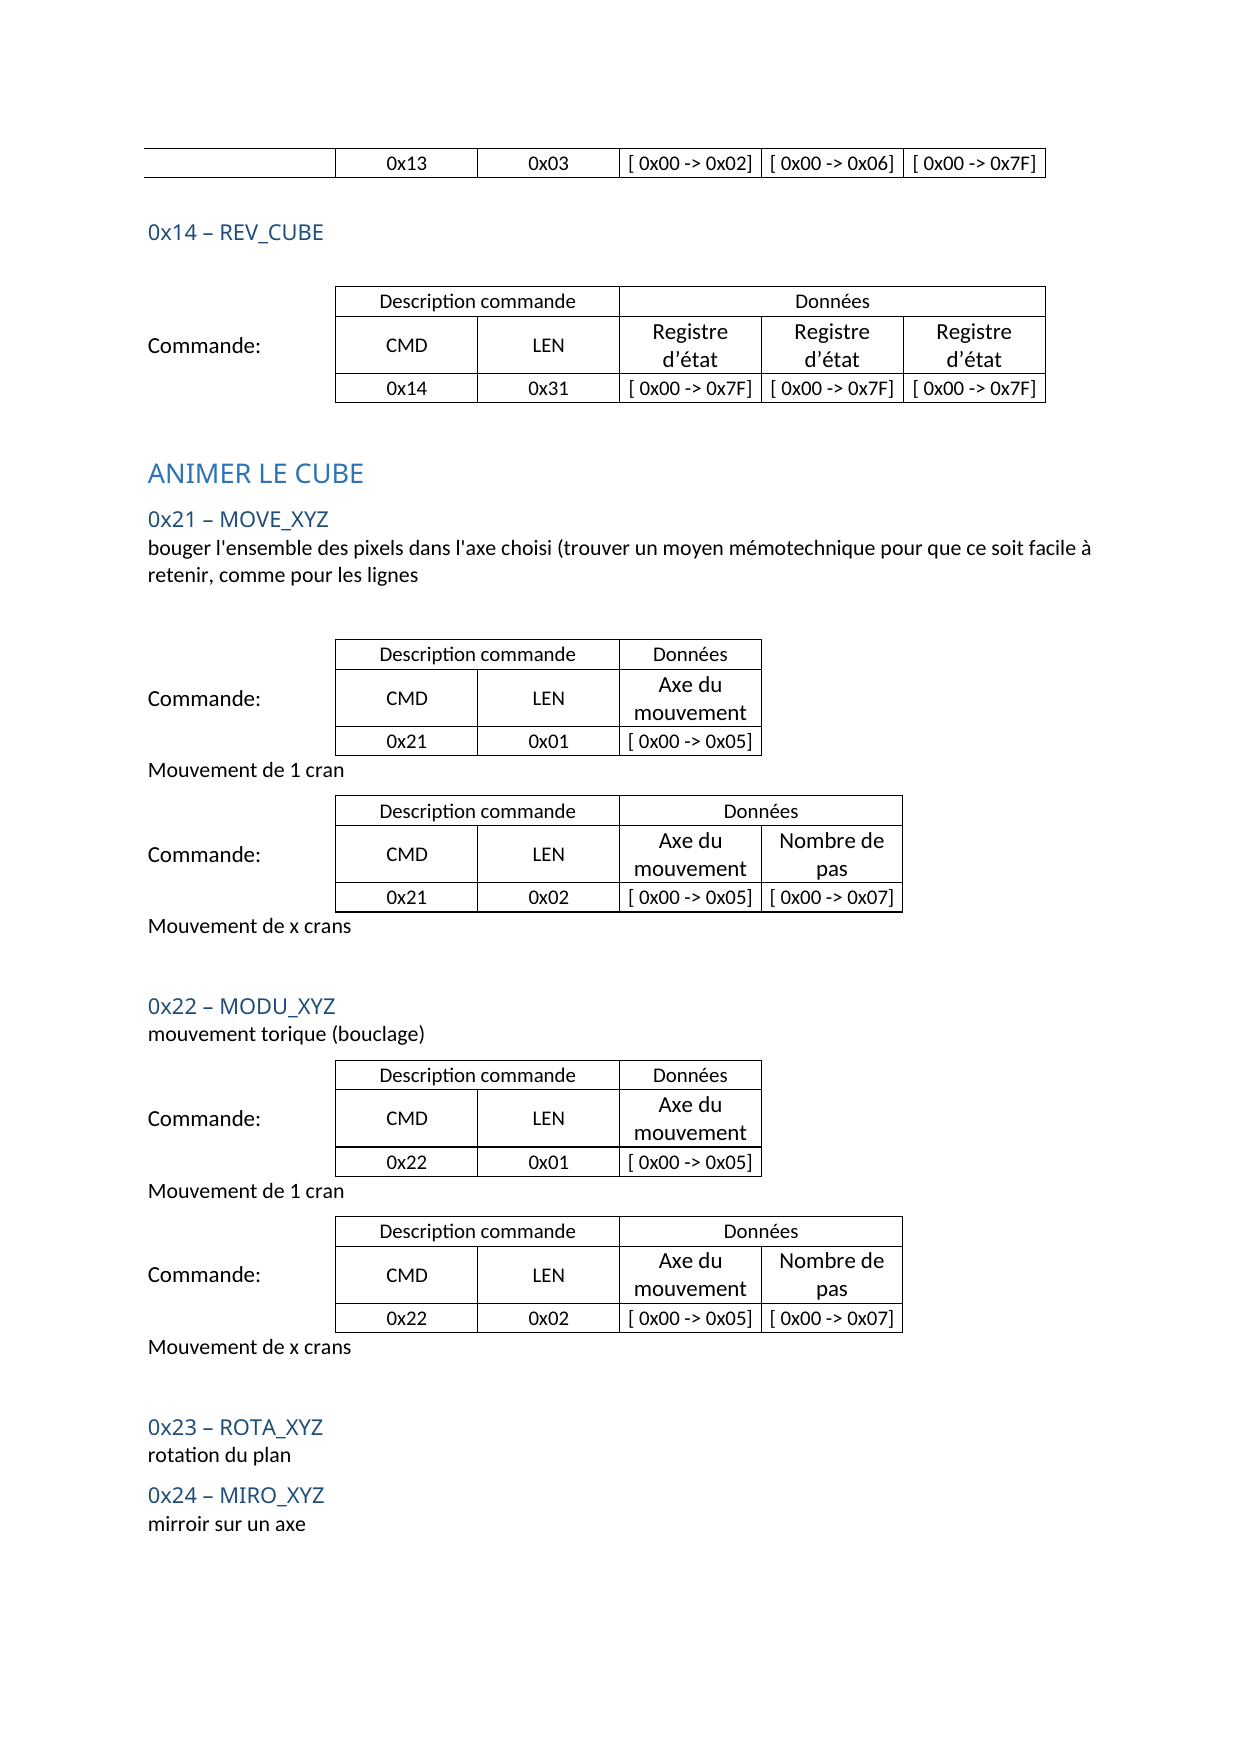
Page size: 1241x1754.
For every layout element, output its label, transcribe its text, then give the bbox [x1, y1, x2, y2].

table_cell [ 0x00 -> 0x06] [762, 149, 903, 177]
table_header Description commande [336, 287, 619, 316]
table_header Commande: [144, 286, 335, 402]
table_cell LEN [478, 670, 619, 726]
table_cell CMD [336, 1247, 477, 1303]
table_cell 0x22 [336, 1304, 477, 1332]
table_header Données [620, 1217, 902, 1246]
table_cell [ 0x00 -> 0x7F] [904, 374, 1045, 402]
table_header Commande: [144, 795, 335, 911]
table_cell Nombre de pas [762, 826, 902, 882]
table_cell [ 0x00 -> 0x05] [620, 1304, 761, 1332]
table_cell 0x02 [478, 883, 619, 911]
table_cell Axe du mouvement [620, 1247, 761, 1303]
subtitle 0x24 – MIRO_XYZ [148, 1480, 1093, 1510]
table_cell 0x03 [478, 149, 619, 177]
table_cell Registre d’état [620, 317, 761, 373]
table_cell Registre d’état [762, 317, 903, 373]
subtitle 0x23 – ROTA_XYZ [148, 1411, 1093, 1441]
table_cell Axe du mouvement [620, 826, 761, 882]
table_cell 0x02 [478, 1304, 619, 1332]
table_cell LEN [478, 317, 619, 373]
table_cell [ 0x00 -> 0x07] [762, 883, 902, 911]
table_cell Axe du mouvement [620, 670, 761, 726]
table_cell 0x01 [478, 1148, 619, 1176]
table_cell 0x01 [478, 727, 619, 755]
text rotation du plan [148, 1441, 1093, 1468]
table_header Commande: [144, 1060, 335, 1176]
table_header Commande: [144, 639, 335, 755]
text Mouvement de 1 cran [148, 1177, 1093, 1203]
table_cell [ 0x00 -> 0x05] [620, 883, 761, 911]
table_cell [ 0x00 -> 0x7F] [762, 374, 903, 402]
subtitle ANIMER LE CUBE [148, 455, 1093, 492]
table_cell Registre d’état [904, 317, 1045, 373]
table_cell CMD [336, 670, 477, 726]
table_cell 0x22 [336, 1148, 477, 1176]
table_cell Nombre de pas [762, 1247, 902, 1303]
text Mouvement de x crans [148, 912, 1093, 939]
text mouvement torique (bouclage) [148, 1021, 1093, 1047]
table_cell 0x14 [336, 374, 477, 402]
subtitle 0x14 – REV_CUBE [148, 217, 1093, 247]
table_cell 0x13 [336, 149, 477, 177]
table_cell CMD [336, 1090, 477, 1146]
table_cell Axe du mouvement [620, 1090, 761, 1146]
table_cell CMD [336, 826, 477, 882]
table_cell [ 0x00 -> 0x7F] [620, 374, 761, 402]
subtitle 0x21 – MOVE_XYZ [148, 504, 1093, 534]
table_cell [ 0x00 -> 0x05] [620, 727, 761, 755]
table_cell LEN [478, 1247, 619, 1303]
table_cell LEN [478, 1090, 619, 1146]
table_header Données [620, 796, 902, 825]
table_cell [ 0x00 -> 0x07] [762, 1304, 902, 1332]
text bouger l'ensemble des pixels dans l'axe choisi (trouver un moyen mémotechnique pour que ce soit facile à retenir, comme pour les lignes [148, 534, 1093, 587]
table_cell 0x31 [478, 374, 619, 402]
table_cell 0x21 [336, 727, 477, 755]
text Mouvement de x crans [148, 1333, 1093, 1360]
table_cell LEN [478, 826, 619, 882]
text Mouvement de 1 cran [148, 756, 1093, 783]
table_cell 0x21 [336, 883, 477, 911]
table_header Données [620, 287, 1045, 316]
table_cell [ 0x00 -> 0x7F] [904, 149, 1045, 177]
table_header Description commande [336, 1217, 619, 1246]
text mirroir sur un axe [148, 1510, 1093, 1537]
table_cell [ 0x00 -> 0x02] [620, 149, 761, 177]
subtitle 0x22 – MODU_XYZ [148, 991, 1093, 1021]
table_header Description commande [336, 796, 619, 825]
table_header Description commande [336, 1061, 619, 1089]
table_header Données [620, 640, 761, 669]
table_cell CMD [336, 317, 477, 373]
table_header Description commande [336, 640, 619, 669]
table_header Données [620, 1061, 761, 1089]
table_header Commande: [144, 1216, 335, 1332]
table_cell [ 0x00 -> 0x05] [620, 1148, 761, 1176]
